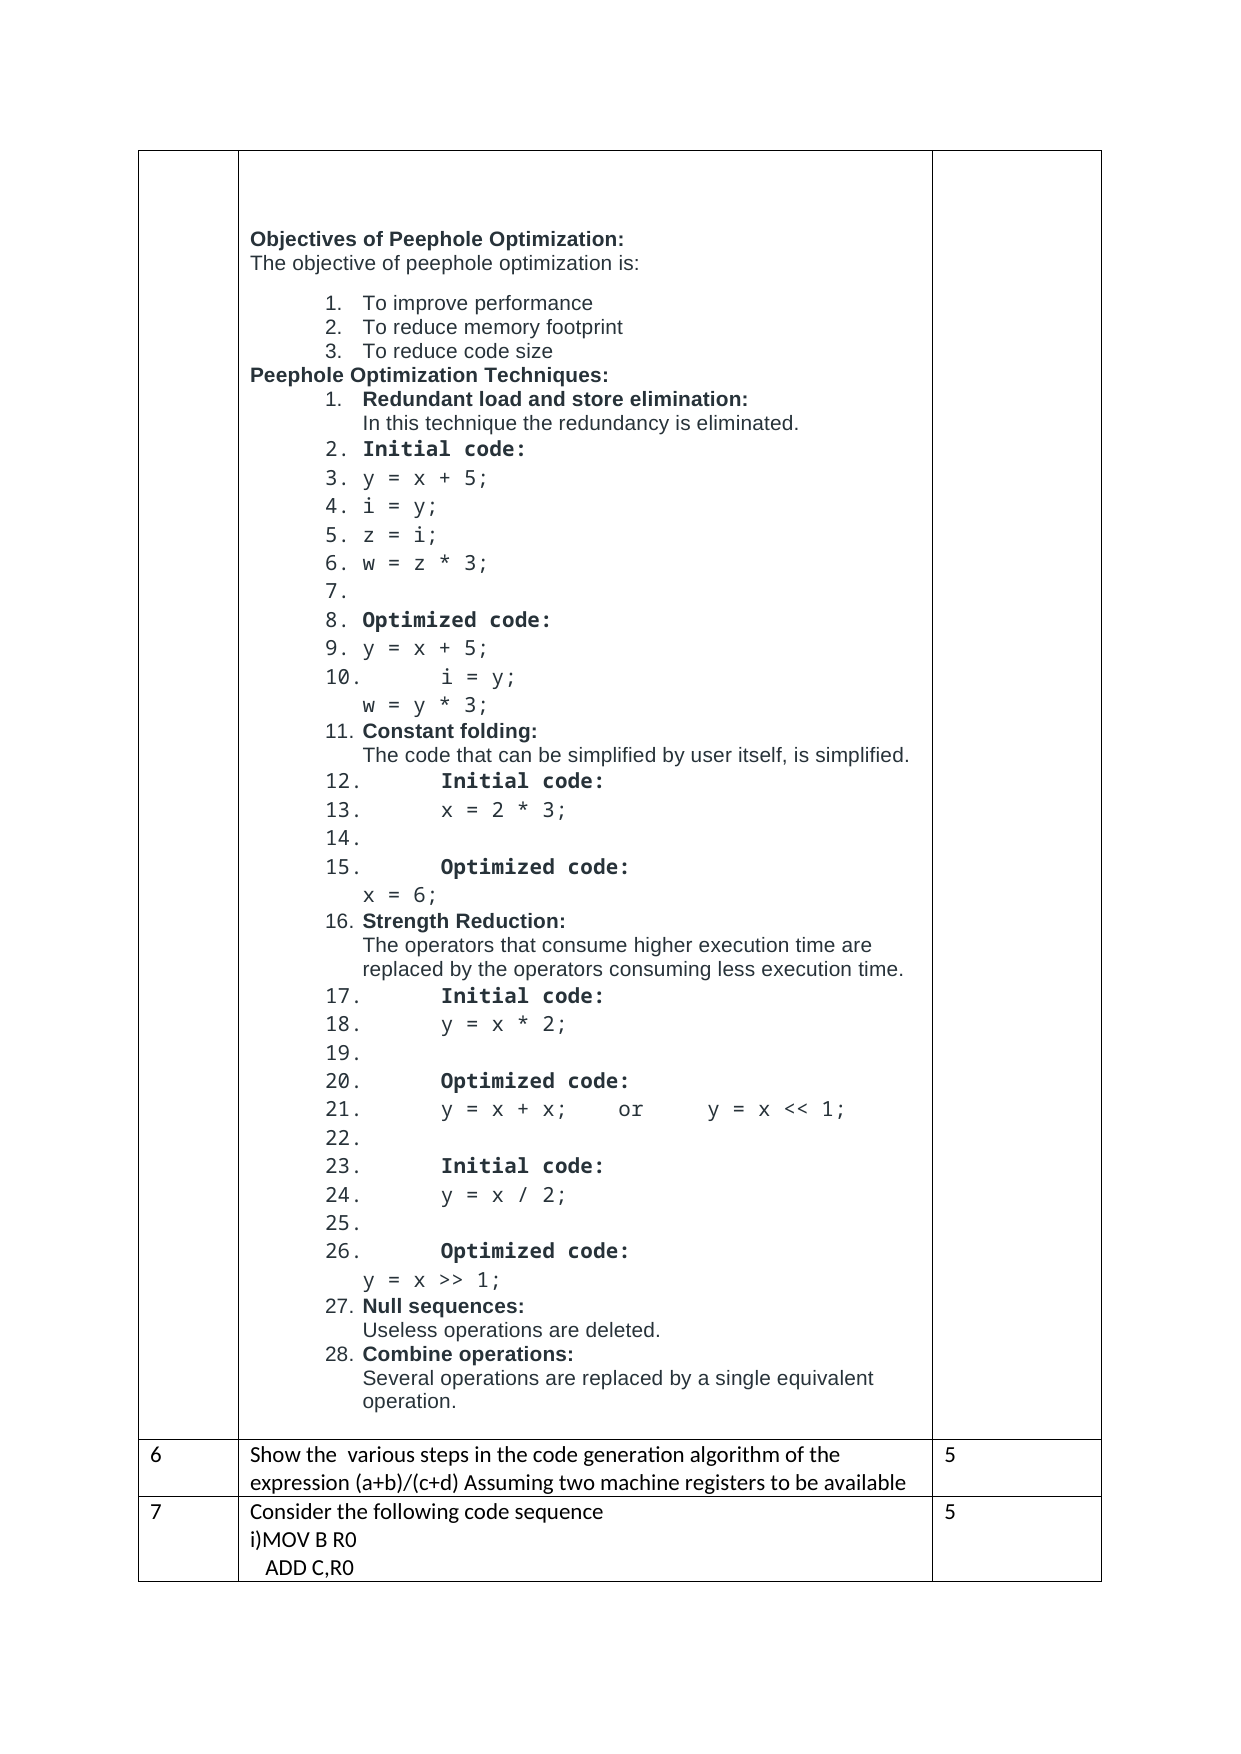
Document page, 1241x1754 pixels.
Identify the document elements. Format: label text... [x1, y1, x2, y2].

table_cell Show the various steps in the code generation algorithm of the expression (a+b)/(c+d) Assuming two machine registers to be available [239, 1440, 932, 1496]
table_cell 5 [933, 1497, 1101, 1581]
table_cell 7 [139, 1497, 238, 1581]
table_cell 5 [933, 1440, 1101, 1496]
table_cell 5 [933, 151, 1101, 1439]
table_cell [239, 151, 932, 1439]
table_cell 5 [139, 151, 238, 1439]
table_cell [239, 1497, 932, 1581]
table_cell 6 [139, 1440, 238, 1496]
